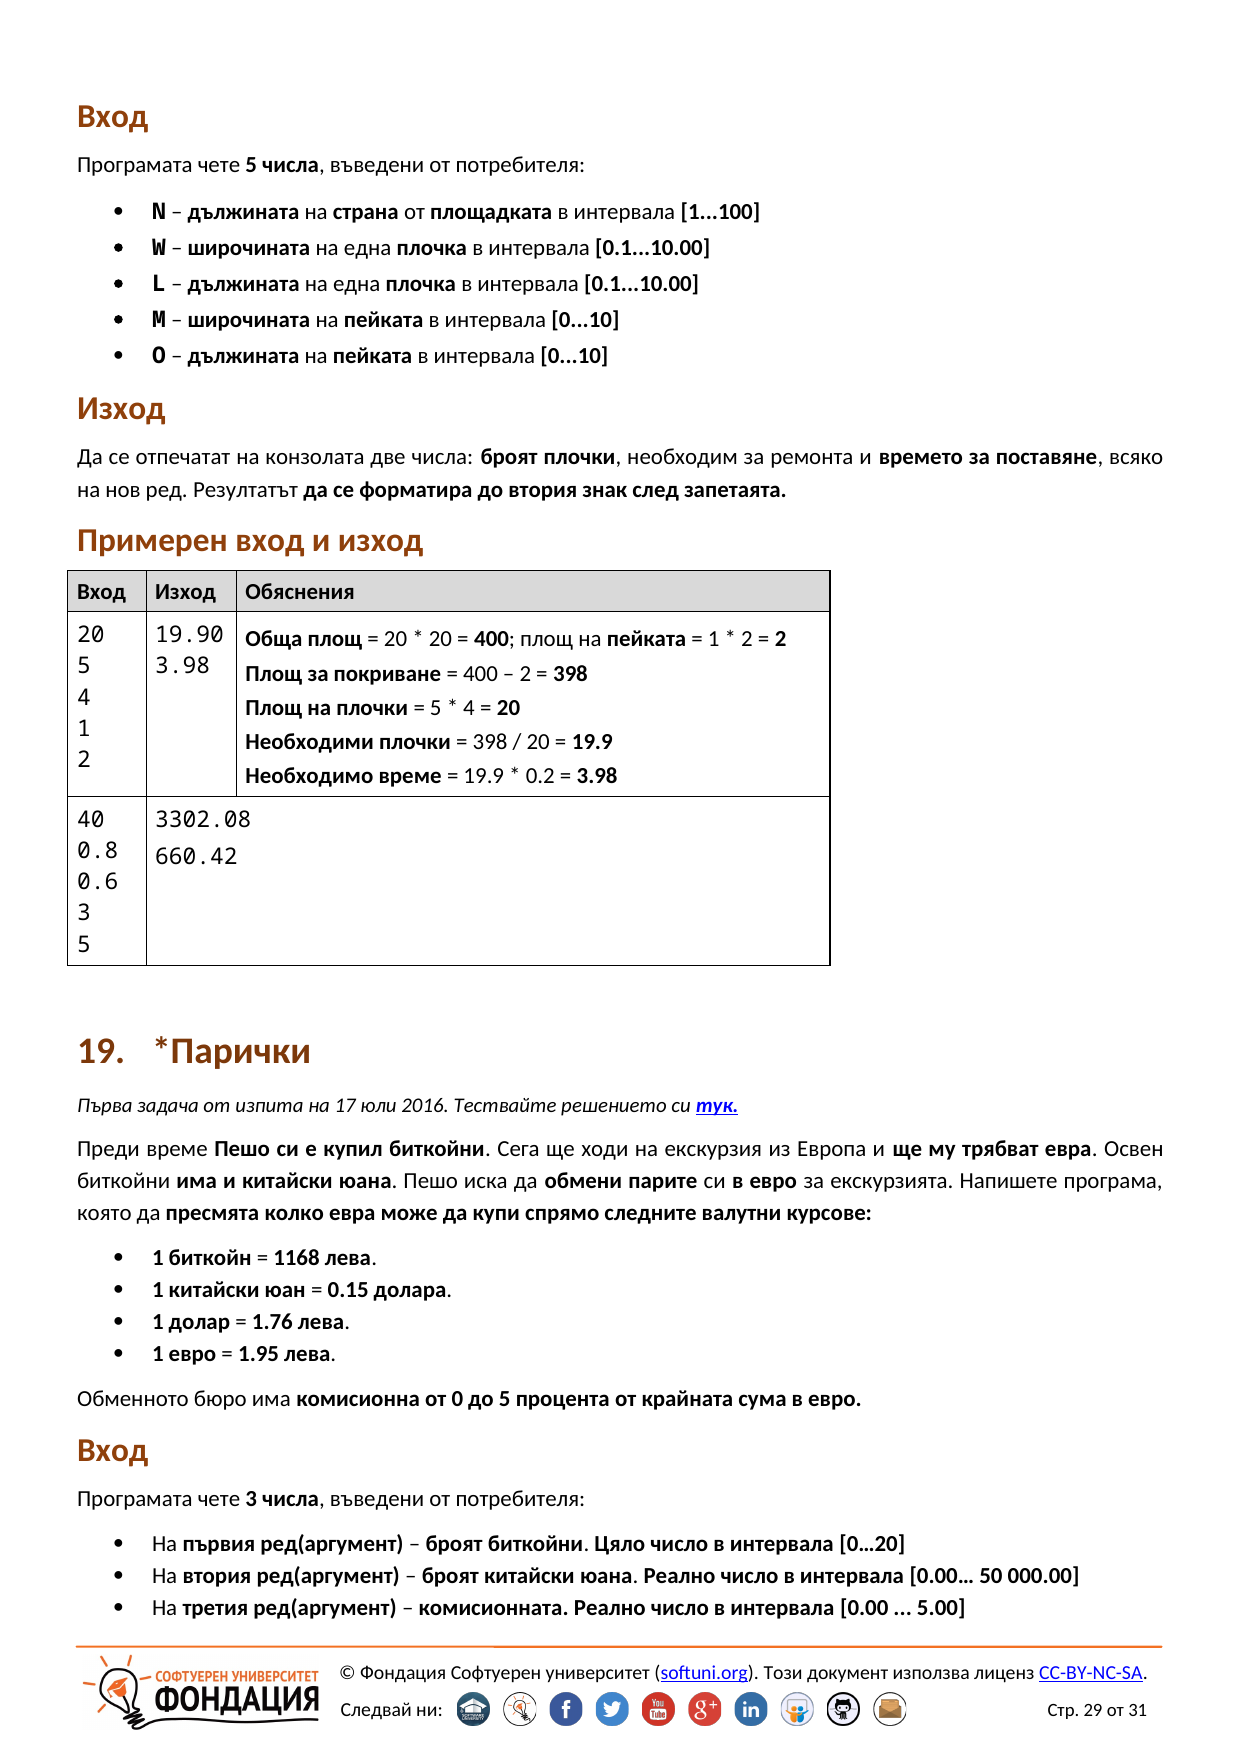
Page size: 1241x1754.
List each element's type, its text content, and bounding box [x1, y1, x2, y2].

picture [780, 1692, 814, 1726]
picture [688, 1692, 722, 1726]
table_cell 3302.08 660.42 [147, 797, 829, 965]
list 1 долар = 1.76 лева. [114, 1307, 1163, 1335]
picture [503, 1692, 537, 1726]
list М – широчината на пейката в интервала [0...10] [114, 303, 1163, 334]
table_cell 40 0.8 0.6 3 5 [68, 797, 146, 965]
list N – дължината на страна от площадката в интервала [1...100] [114, 195, 1163, 226]
text Да се отпечатат на конзолата две числа: броят плочки, необходим за ремонта и времето за поставяне, всяко на нов ред. Резултатът да се форматира до втория знак след запетаята. [77, 442, 1163, 503]
table_cell 20 5 4 1 2 [68, 612, 146, 796]
list 1 евро = 1.95 лева. [114, 1339, 1163, 1368]
subtitle *Парички [77, 1027, 1163, 1073]
table_header Изход [147, 571, 236, 611]
text Преди време Пешо си е купил биткойни. Сега ще ходи на екскурзия из Европа и ще му трябват евра. Освен биткойни има и китайски юанa. Пешо иска да обмени парите си в евро за екскурзията. Напишете програма, която да пресмята колко евра може да купи спрямо следните валутни курсове: [77, 1134, 1163, 1226]
picture [595, 1692, 629, 1726]
list На третия ред(аргумент) – комисионната. Реално число в интервала [0.00 ... 5.00] [114, 1593, 1163, 1621]
table_header Обяснения [237, 571, 829, 611]
picture [82, 1654, 319, 1730]
picture [734, 1692, 768, 1726]
picture [549, 1692, 583, 1726]
list На втория ред(аргумент) – броят китайски юана. Реално число в интервала [0.00… 50 000.00] [114, 1561, 1163, 1589]
list L – дължината на една плочка в интервала [0.1...10.00] [114, 267, 1163, 298]
list 1 китайски юан = 0.15 долара. [114, 1275, 1163, 1303]
table_header Вход [68, 571, 146, 611]
subtitle Вход [77, 1429, 1163, 1470]
list 1 биткойн = 1168 лева. [114, 1243, 1163, 1271]
picture [642, 1692, 675, 1726]
picture [873, 1692, 907, 1726]
text Първа задача от изпита на 17 юли 2016. Тествайте решението си тук. [77, 1092, 1163, 1118]
list О – дължината на пейката в интервала [0...10] [114, 339, 1163, 370]
picture [827, 1692, 860, 1726]
list На първия ред(аргумент) – броят биткойни. Цяло число в интервала [0…20] [114, 1529, 1163, 1557]
text Програмата чете 5 числа, въведени от потребителя: [77, 151, 1163, 178]
picture [457, 1692, 490, 1726]
text Обменното бюро има комисионна от 0 до 5 процента от крайната сума в евро. [77, 1384, 1163, 1412]
subtitle Примерен вход и изход [77, 519, 1163, 560]
table_cell Обща площ = 20 * 20 = 400; площ на пейката = 1 * 2 = 2 Площ за покриване = 400 – 2 = 398 Площ на плочки = 5 * 4 = 20 Необходими плочки = 398 / 20 = 19.9 Необходимо време = 19.9 * 0.2 = 3.98 [237, 612, 829, 796]
subtitle Изход [77, 387, 1163, 428]
text Програмата чете 3 числа, въведени от потребителя: [77, 1484, 1163, 1512]
subtitle Вход [77, 95, 1163, 136]
list W – широчината на една плочка в интервала [0.1...10.00] [114, 231, 1163, 262]
table_cell 19.90 3.98 [147, 612, 236, 796]
